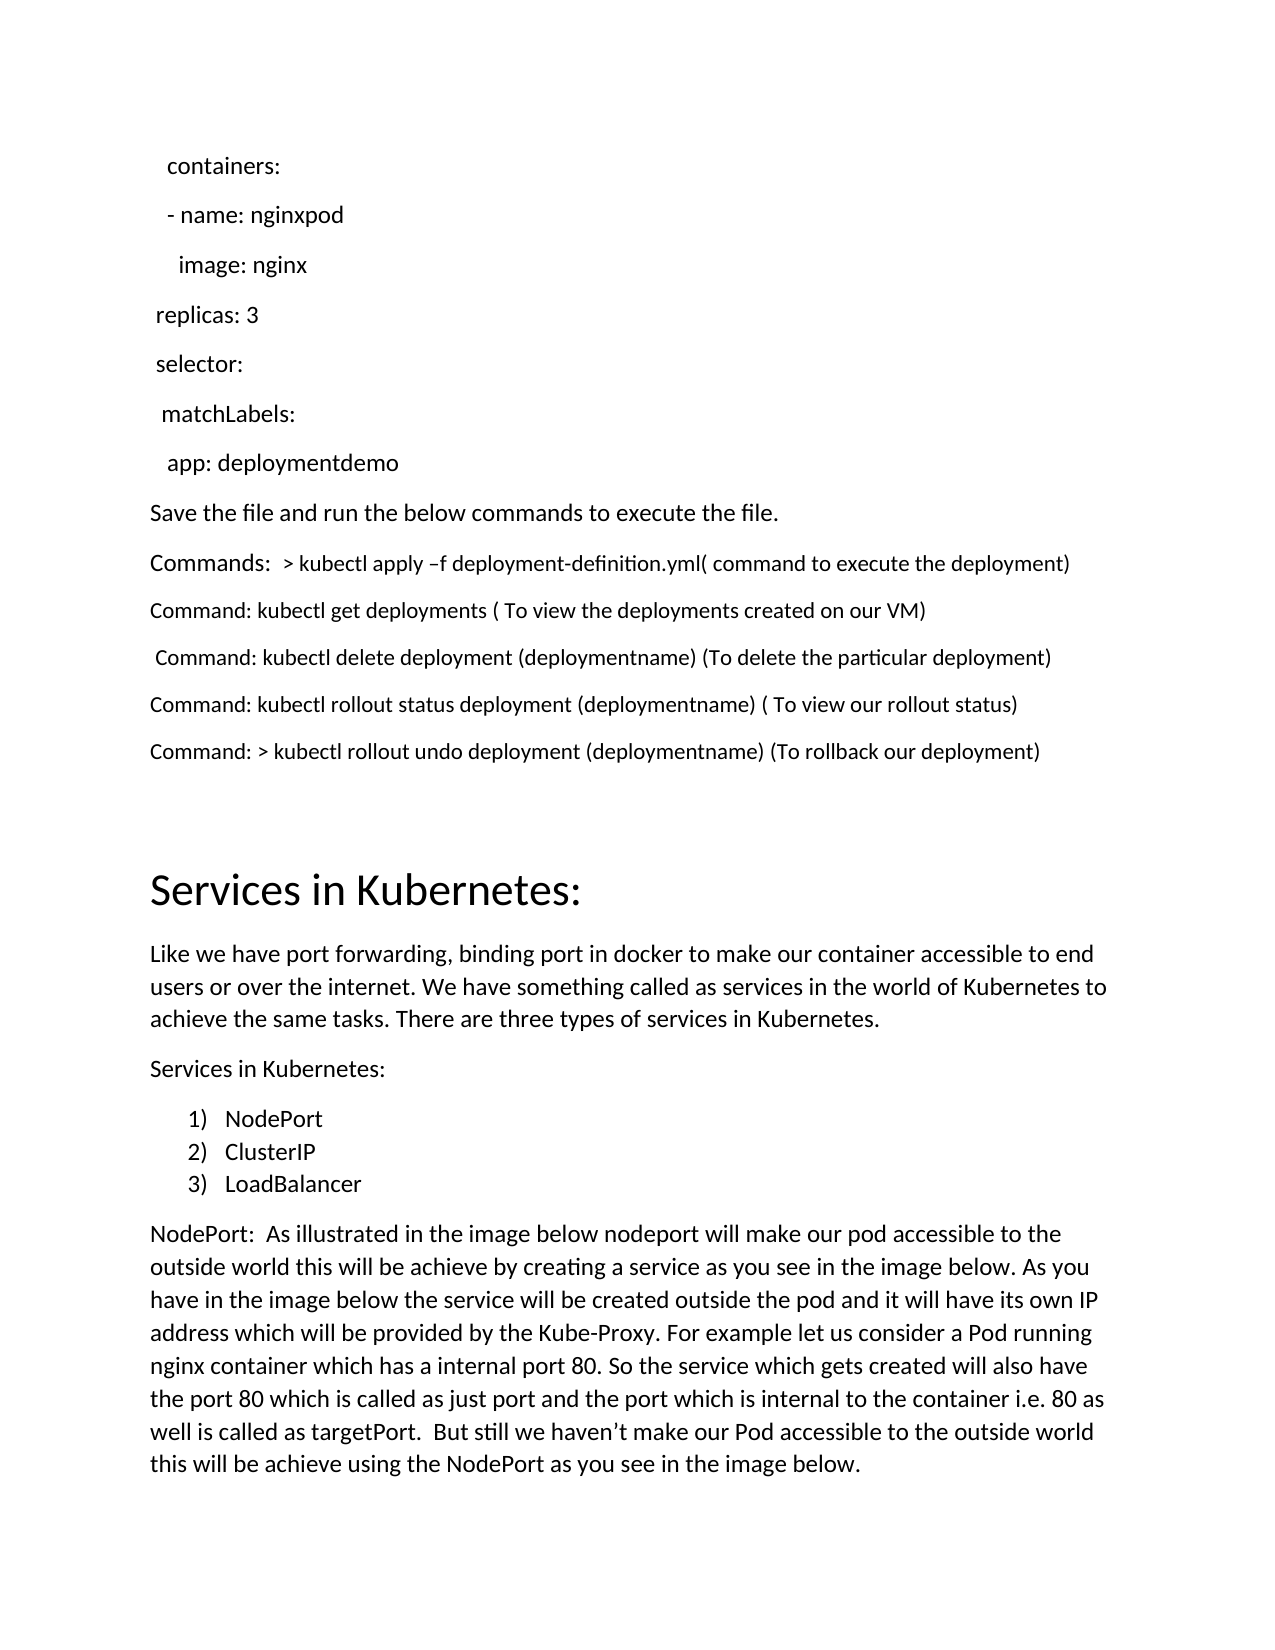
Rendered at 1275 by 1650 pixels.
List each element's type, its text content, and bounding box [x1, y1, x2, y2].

text Services in Kubernetes: [150, 1053, 1125, 1084]
text image: nginx [150, 249, 1125, 280]
text Like we have port forwarding, binding port in docker to make our container accessible to end users or over the internet. We have something called as services in the world of Kubernetes to achieve the same tasks. There are three types of services in Kubernetes. [150, 938, 1125, 1034]
text selector: [150, 348, 1125, 379]
text NodePort: As illustrated in the image below nodeport will make our pod accessible to the outside world this will be achieve by creating a service as you see in the image below. As you have in the image below the service will be created outside the pod and it will have its own IP address which will be provided by the Kube-Proxy. For example let us consider a Pod running nginx container which has a internal port 80. So the service which gets created will also have the port 80 which is called as just port and the port which is internal to the container i.e. 80 as well is called as targetPort. But still we haven’t make our Pod accessible to the outside world this will be achieve using the NodePort as you see in the image below. [150, 1218, 1125, 1479]
text Command: kubectl get deployments ( To view the deployments created on our VM) [150, 596, 1125, 624]
text replicas: 3 [150, 299, 1125, 329]
text Save the file and run the below commands to execute the file. [150, 497, 1125, 528]
text Command: kubectl rollout status deployment (deploymentname) ( To view our rollout status) [150, 690, 1125, 718]
text Command: kubectl delete deployment (deploymentname) (To delete the particular deployment) [150, 643, 1125, 671]
text app: deploymentdemo [150, 447, 1125, 478]
text containers: [150, 150, 1125, 181]
text Command: > kubectl rollout undo deployment (deploymentname) (To rollback our deployment) [150, 737, 1125, 765]
text matchLabels: [150, 398, 1125, 428]
list ClusterIP [187, 1136, 1125, 1166]
text - name: nginxpod [150, 199, 1125, 230]
text Services in Kubernetes: [150, 861, 1125, 917]
list LoadBalancer [187, 1168, 1125, 1199]
text Commands: > kubectl apply –f deployment-definition.yml( command to execute the deployment) [150, 547, 1125, 577]
list NodePort [187, 1103, 1125, 1133]
